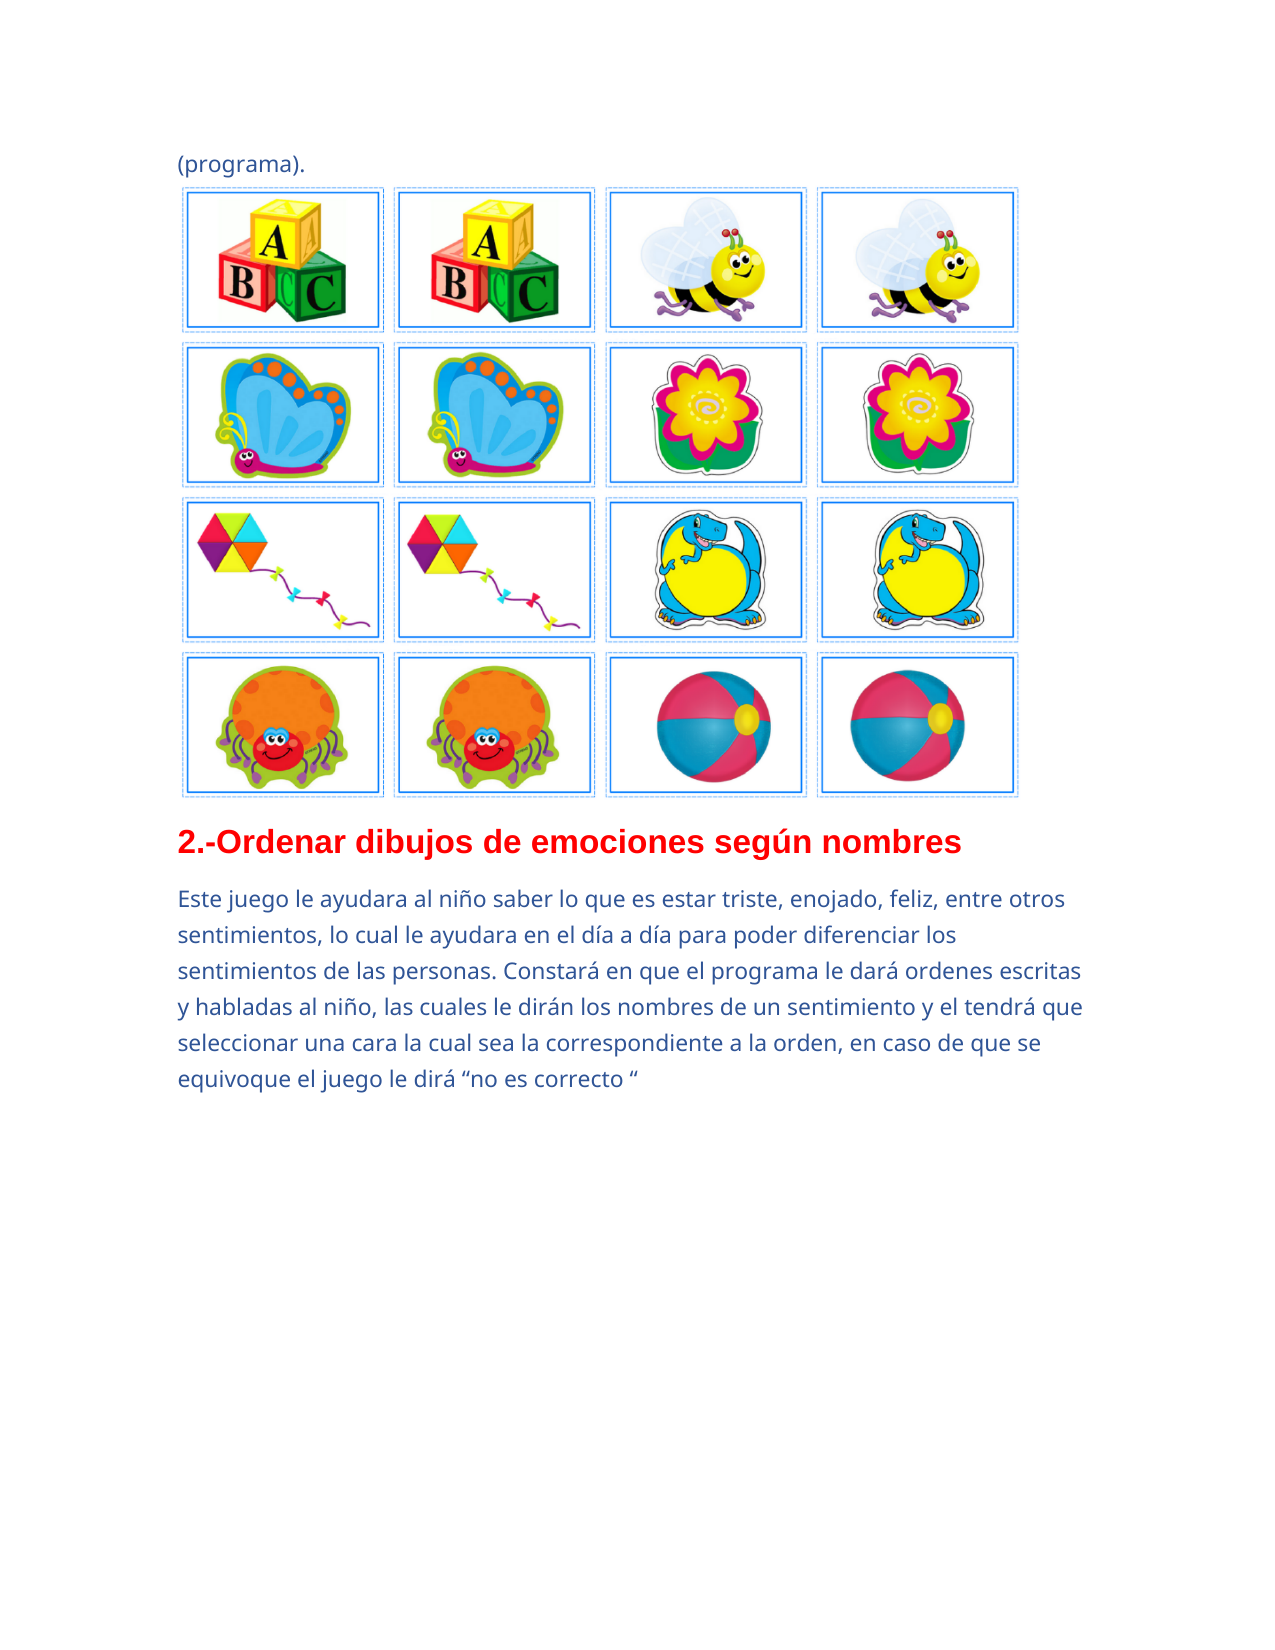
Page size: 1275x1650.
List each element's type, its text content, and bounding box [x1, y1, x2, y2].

text Este juego le ayudara al niño saber lo que es estar triste, enojado, feliz, entre otros sentimientos, lo cual le ayudara en el día a día para poder diferenciar los sentimientos de las personas. Constará en que el programa le dará ordenes escritas y habladas al niño, las cuales le dirán los nombres de un sentimiento y el tendrá que seleccionar una cara la cual sea la correspondiente a la orden, en caso de que se equivoque el juego le dirá “no es correcto “ [177, 883, 1098, 1094]
text 2.-Ordenar dibujos de emociones según nombres [177, 822, 1098, 861]
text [177, 148, 1098, 802]
picture [177, 183, 1023, 802]
